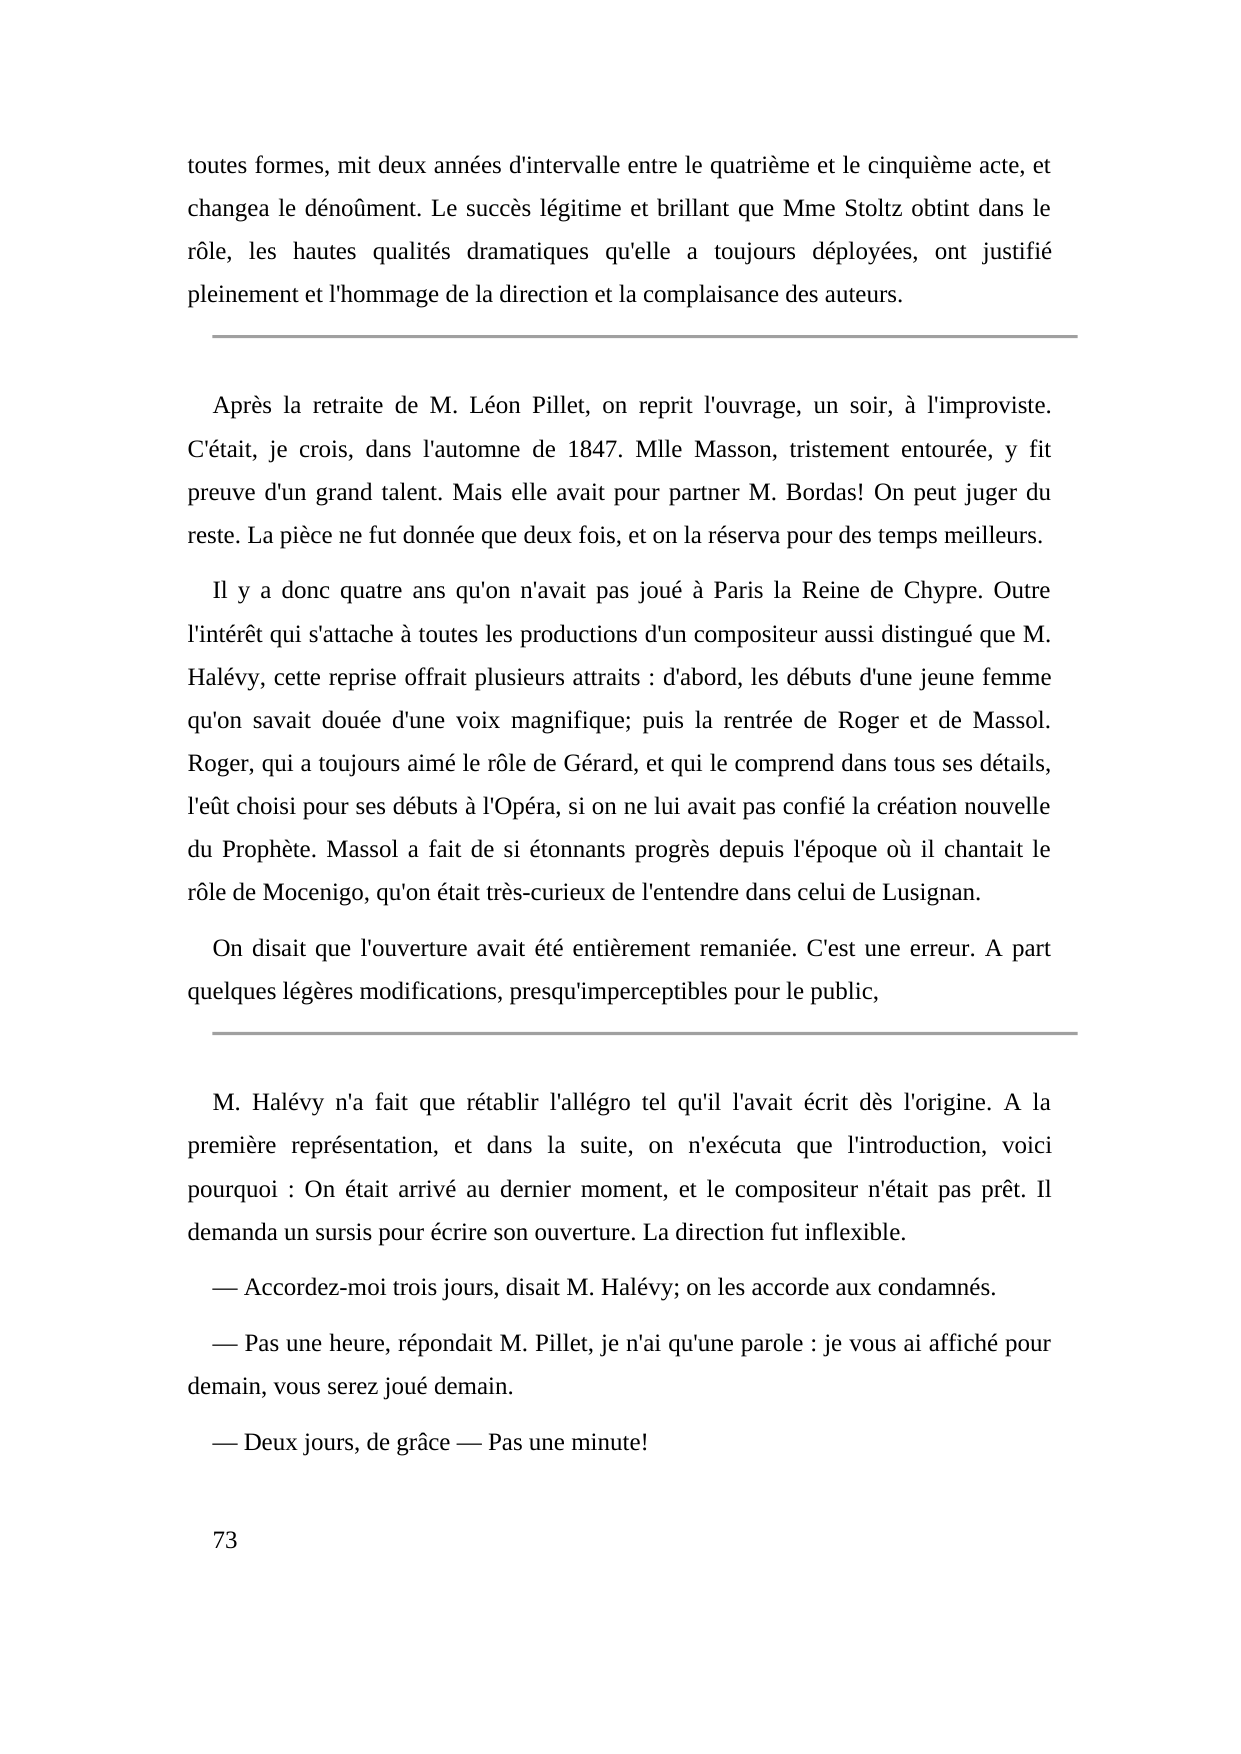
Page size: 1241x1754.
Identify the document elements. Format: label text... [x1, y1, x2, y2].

text On disait que l'ouverture avait été entièrement remaniée. C'est une erreur. A part quelques légères modifications, presqu'imperceptibles pour le public, [187, 933, 1053, 1005]
text — Deux jours, de grâce — Pas une minute! [187, 1427, 1053, 1456]
text Il y a donc quatre ans qu'on n'avait pas joué à Paris la Reine de Chypre. Outre l'intérêt qui s'attache à toutes les productions d'un compositeur aussi distingué que M. Halévy, cette reprise offrait plusieurs attraits : d'abord, les débuts d'une jeune femme qu'on savait douée d'une voix magnifique; puis la rentrée de Roger et de Massol. Roger, qui a toujours aimé le rôle de Gérard, et qui le comprend dans tous ses détails, l'eût choisi pour ses débuts à l'Opéra, si on ne lui avait pas confié la création nouvelle du Prophète. Massol a fait de si étonnants progrès depuis l'époque où il chantait le rôle de Mocenigo, qu'on était très-curieux de l'entendre dans celui de Lusignan. [187, 576, 1053, 906]
text — Accordez-moi trois jours, disait M. Halévy; on les accorde aux condamnés. [187, 1272, 1053, 1301]
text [187, 150, 1053, 308]
text — Pas une heure, répondait M. Pillet, je n'ai qu'une parole : je vous ai affiché pour demain, vous serez joué demain. [187, 1328, 1053, 1400]
text Après la retraite de M. Léon Pillet, on reprit l'ouvrage, un soir, à l'improviste. C'était, je crois, dans l'automne de 1847. Mlle Masson, tristement entourée, y fit preuve d'un grand talent. Mais elle avait pour partner M. Bordas! On peut juger du reste. La pièce ne fut donnée que deux fois, et on la réserva pour des temps meilleurs. [187, 391, 1053, 549]
text M. Halévy n'a fait que rétablir l'allégro tel qu'il l'avait écrit dès l'origine. A la première représentation, et dans la suite, on n'exécuta que l'introduction, voici pourquoi : On était arrivé au dernier moment, et le compositeur n'était pas prêt. Il demanda un sursis pour écrire son ouverture. La direction fut inflexible. [187, 1087, 1053, 1246]
